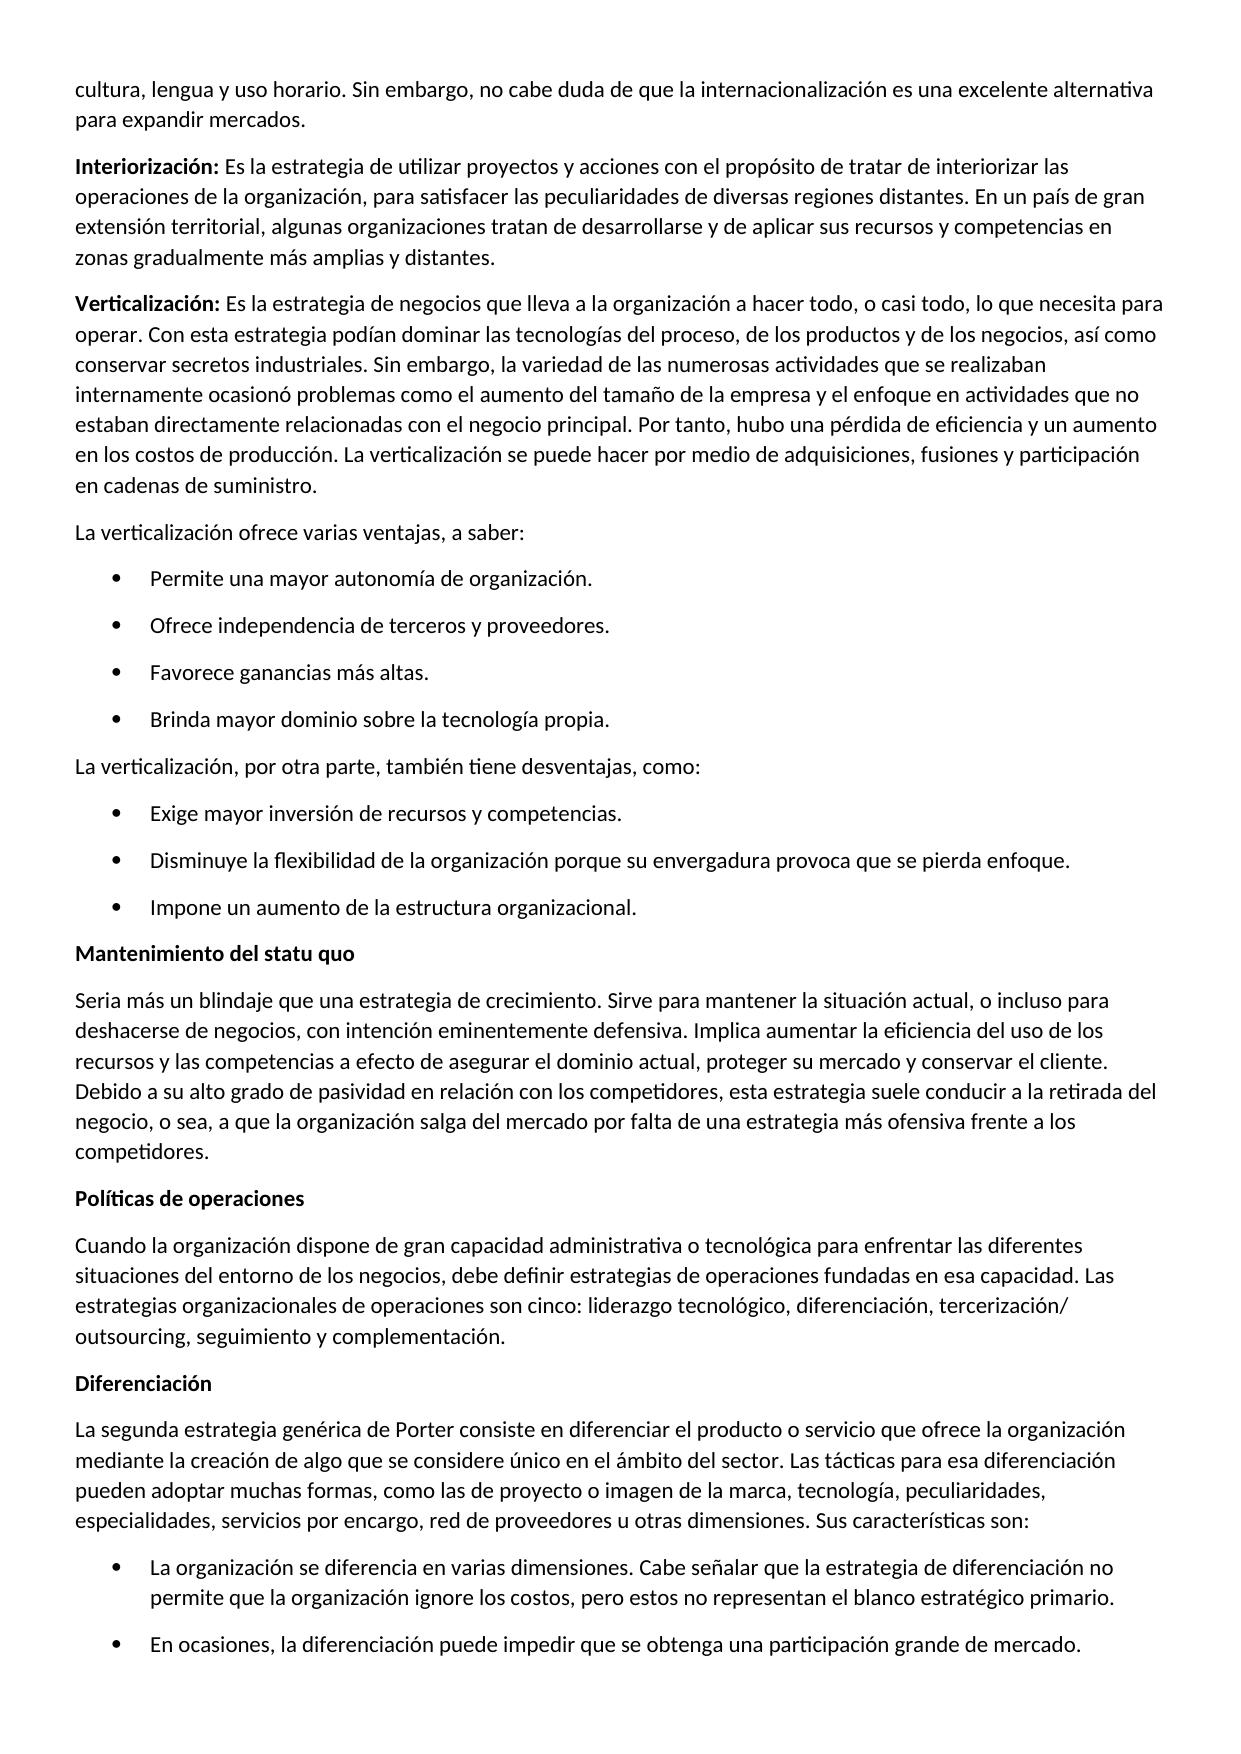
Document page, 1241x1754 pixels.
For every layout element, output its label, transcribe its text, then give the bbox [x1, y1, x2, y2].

list Brinda mayor dominio sobre la tecnología propia. [112, 705, 1165, 733]
list Impone un aumento de la estructura organizacional. [112, 893, 1165, 921]
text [75, 75, 1165, 133]
text Interiorización: Es la estrategia de utilizar proyectos y acciones con el propósito de tratar de interiorizar las operaciones de la organización, para satisfacer las peculiaridades de diversas regiones distantes. En un país de gran extensión territorial, algunas organizaciones tratan de desarrollarse y de aplicar sus recursos y competencias en zonas gradualmente más amplias y distantes. [75, 152, 1165, 271]
text La verticalización ofrece varias ventajas, a saber: [75, 518, 1165, 546]
list En ocasiones, la diferenciación puede impedir que se obtenga una participación grande de mercado. [112, 1630, 1165, 1658]
list Ofrece independencia de terceros y proveedores. [112, 611, 1165, 639]
text Políticas de operaciones [75, 1184, 1165, 1212]
list Favorece ganancias más altas. [112, 658, 1165, 686]
text Cuando la organización dispone de gran capacidad administrativa o tecnológica para enfrentar las diferentes situaciones del entorno de los negocios, debe definir estrategias de operaciones fundadas en esa capacidad. Las estrategias organizacionales de operaciones son cinco: liderazgo tecnológico, diferenciación, tercerización/ outsourcing, seguimiento y complementación. [75, 1231, 1165, 1350]
text Seria más un blindaje que una estrategia de crecimiento. Sirve para mantener la situación actual, o incluso para deshacerse de negocios, con intención eminentemente defensiva. Implica aumentar la eficiencia del uso de los recursos y las competencias a efecto de asegurar el dominio actual, proteger su mercado y conservar el cliente. Debido a su alto grado de pasividad en relación con los competidores, esta estrategia suele conducir a la retirada del negocio, o sea, a que la organización salga del mercado por falta de una estrategia más ofensiva frente a los competidores. [75, 986, 1165, 1166]
text Verticalización: Es la estrategia de negocios que lleva a la organización a hacer todo, o casi todo, lo que necesita para operar. Con esta estrategia podían dominar las tecnologías del proceso, de los productos y de los negocios, así como conservar secretos industriales. Sin embargo, la variedad de las numerosas actividades que se realizaban internamente ocasionó problemas como el aumento del tamaño de la empresa y el enfoque en actividades que no estaban directamente relacionadas con el negocio principal. Por tanto, hubo una pérdida de eficiencia y un aumento en los costos de producción. La verticalización se puede hacer por medio de adquisiciones, fusiones y participación en cadenas de suministro. [75, 289, 1165, 499]
text Mantenimiento del statu quo [75, 939, 1165, 968]
text La segunda estrategia genérica de Porter consiste en diferenciar el producto o servicio que ofrece la organización mediante la creación de algo que se considere único en el ámbito del sector. Las tácticas para esa diferenciación pueden adoptar muchas formas, como las de proyecto o imagen de la marca, tecnología, peculiaridades, especialidades, servicios por encargo, red de proveedores u otras dimensiones. Sus características son: [75, 1416, 1165, 1534]
list Exige mayor inversión de recursos y competencias. [112, 799, 1165, 827]
text La verticalización, por otra parte, también tiene desventajas, como: [75, 752, 1165, 780]
text Diferenciación [75, 1369, 1165, 1397]
list Disminuye la flexibilidad de la organización porque su envergadura provoca que se pierda enfoque. [112, 846, 1165, 874]
list Permite una mayor autonomía de organización. [112, 564, 1165, 593]
list La organización se diferencia en varias dimensiones. Cabe señalar que la estrategia de diferenciación no permite que la organización ignore los costos, pero estos no representan el blanco estratégico primario. [112, 1553, 1165, 1611]
